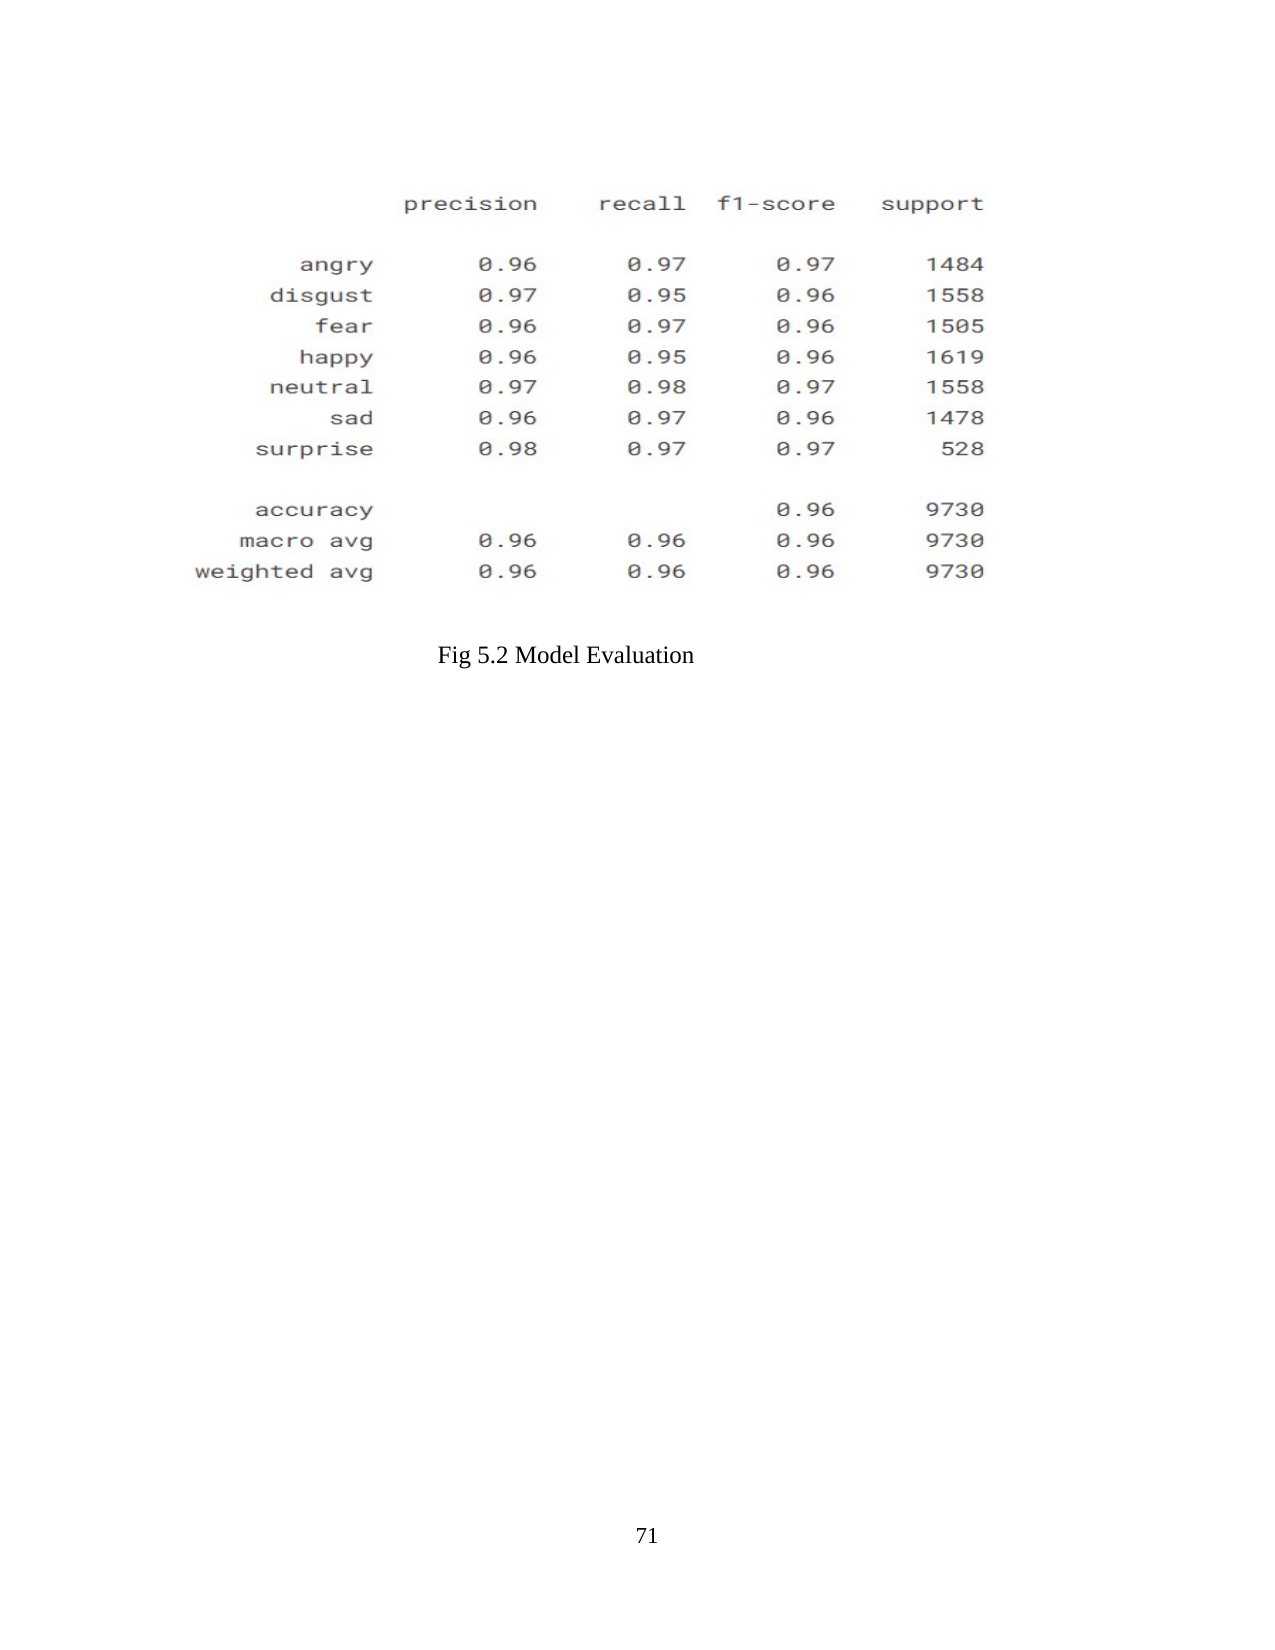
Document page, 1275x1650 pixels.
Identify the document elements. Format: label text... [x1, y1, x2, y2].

picture [125, 141, 1169, 616]
text Fig 5.2 Model Evaluation [200, 640, 1077, 669]
